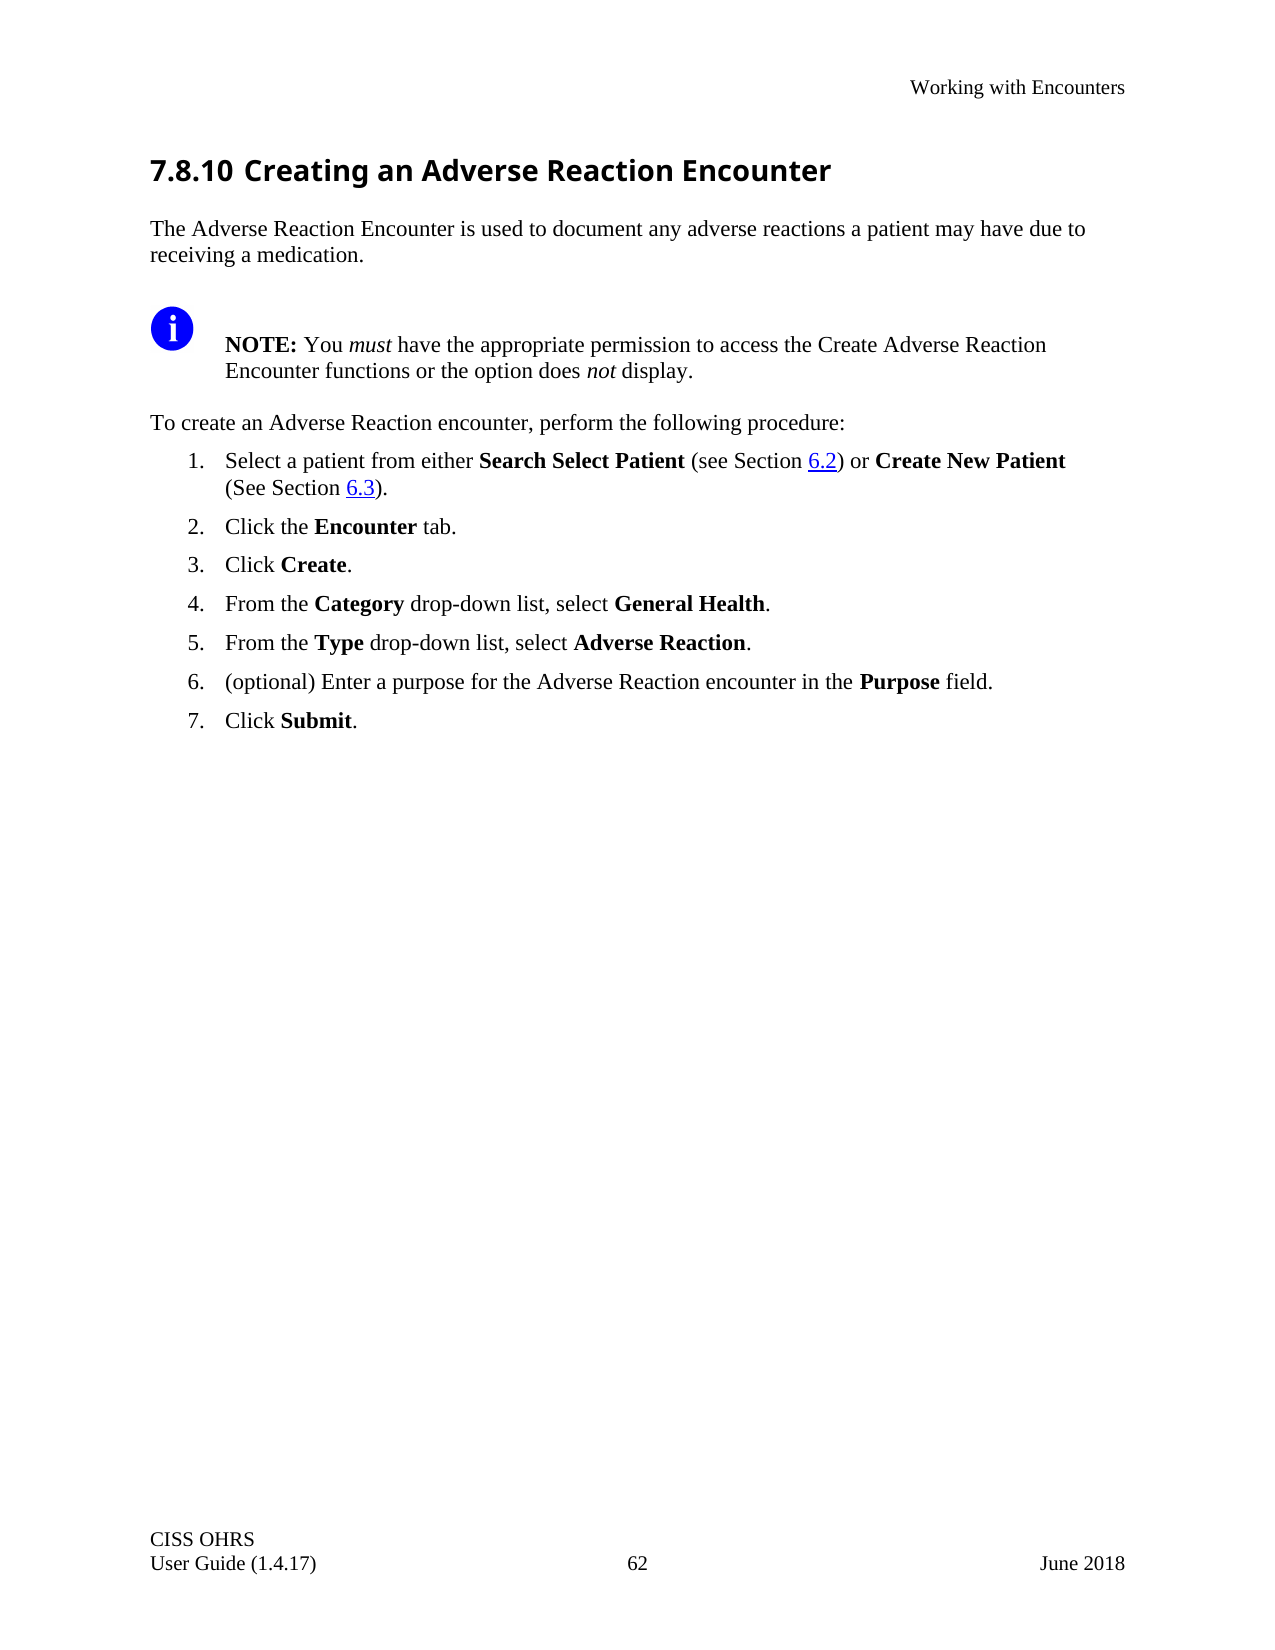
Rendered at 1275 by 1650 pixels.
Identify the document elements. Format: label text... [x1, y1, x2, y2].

text To create an Adverse Reaction encounter, perform the following procedure: [150, 409, 1125, 435]
picture [150, 305, 194, 353]
text NOTE: You must have the appropriate permission to access the Create Adverse Reaction Encounter functions or the option does not display. [150, 305, 1125, 384]
text The Adverse Reaction Encounter is used to document any adverse reactions a patient may have due to receiving a medication. [150, 215, 1125, 267]
list Select a patient from either Search Select Patient (see Section 6.2) or Create New Patient (See Section 6.3). [187, 447, 1125, 500]
list Click Submit. [187, 707, 1125, 733]
list From the Type drop-down list, select Adverse Reaction. [187, 629, 1125, 656]
list (optional) Enter a purpose for the Adverse Reaction encounter in the Purpose field. [187, 668, 1125, 694]
subtitle Creating an Adverse Reaction Encounter [150, 150, 1125, 190]
list Click Create. [187, 552, 1125, 578]
list Click the Encounter tab. [187, 513, 1125, 539]
list From the Category drop-down list, select General Health. [187, 590, 1125, 617]
